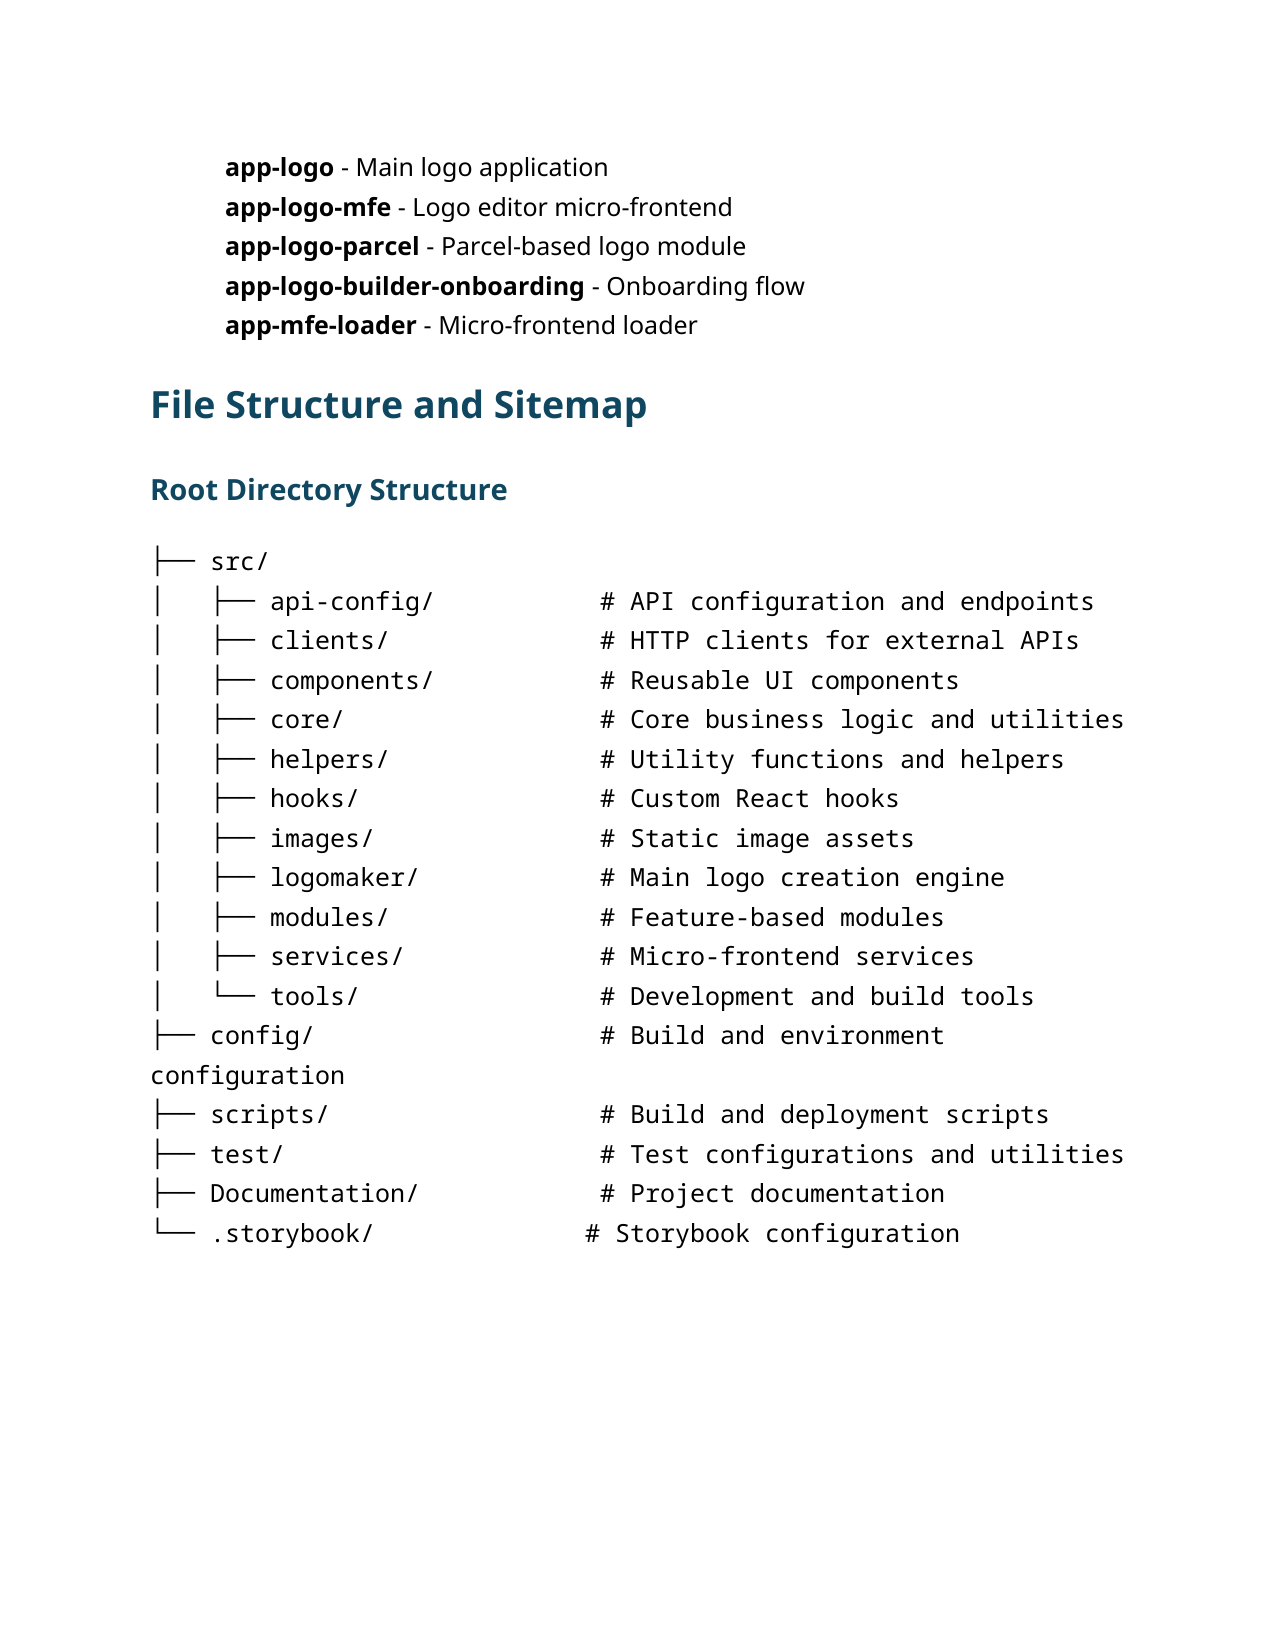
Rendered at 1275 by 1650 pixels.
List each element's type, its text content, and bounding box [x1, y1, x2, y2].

subtitle Root Directory Structure [150, 469, 1125, 508]
list app-mfe-loader - Micro-frontend loader [225, 308, 1125, 342]
list app-logo-builder-onboarding - Onboarding flow [225, 268, 1125, 302]
list app-logo - Main logo application [225, 150, 1125, 184]
list app-logo-mfe - Logo editor micro-frontend [225, 189, 1125, 223]
subtitle File Structure and Sitemap [150, 378, 1125, 429]
list app-logo-parcel - Parcel-based logo module [225, 229, 1125, 263]
text ├── src/ │ ├── api-config/ # API configuration and endpoints │ ├── clients/ # HTTP clients for external APIs │ ├── components/ # Reusable UI components │ ├── core/ # Core business logic and utilities │ ├── helpers/ # Utility functions and helpers │ ├── hooks/ # Custom React hooks │ ├── images/ # Static image assets │ ├── logomaker/ # Main logo creation engine │ ├── modules/ # Feature-based modules │ ├── services/ # Micro-frontend services │ └── tools/ # Development and build tools ├── config/ # Build and environment configuration ├── scripts/ # Build and deployment scripts ├── test/ # Test configurations and utilities ├── Documentation/ # Project documentation └── .storybook/ # Storybook configuration [150, 544, 1125, 1289]
